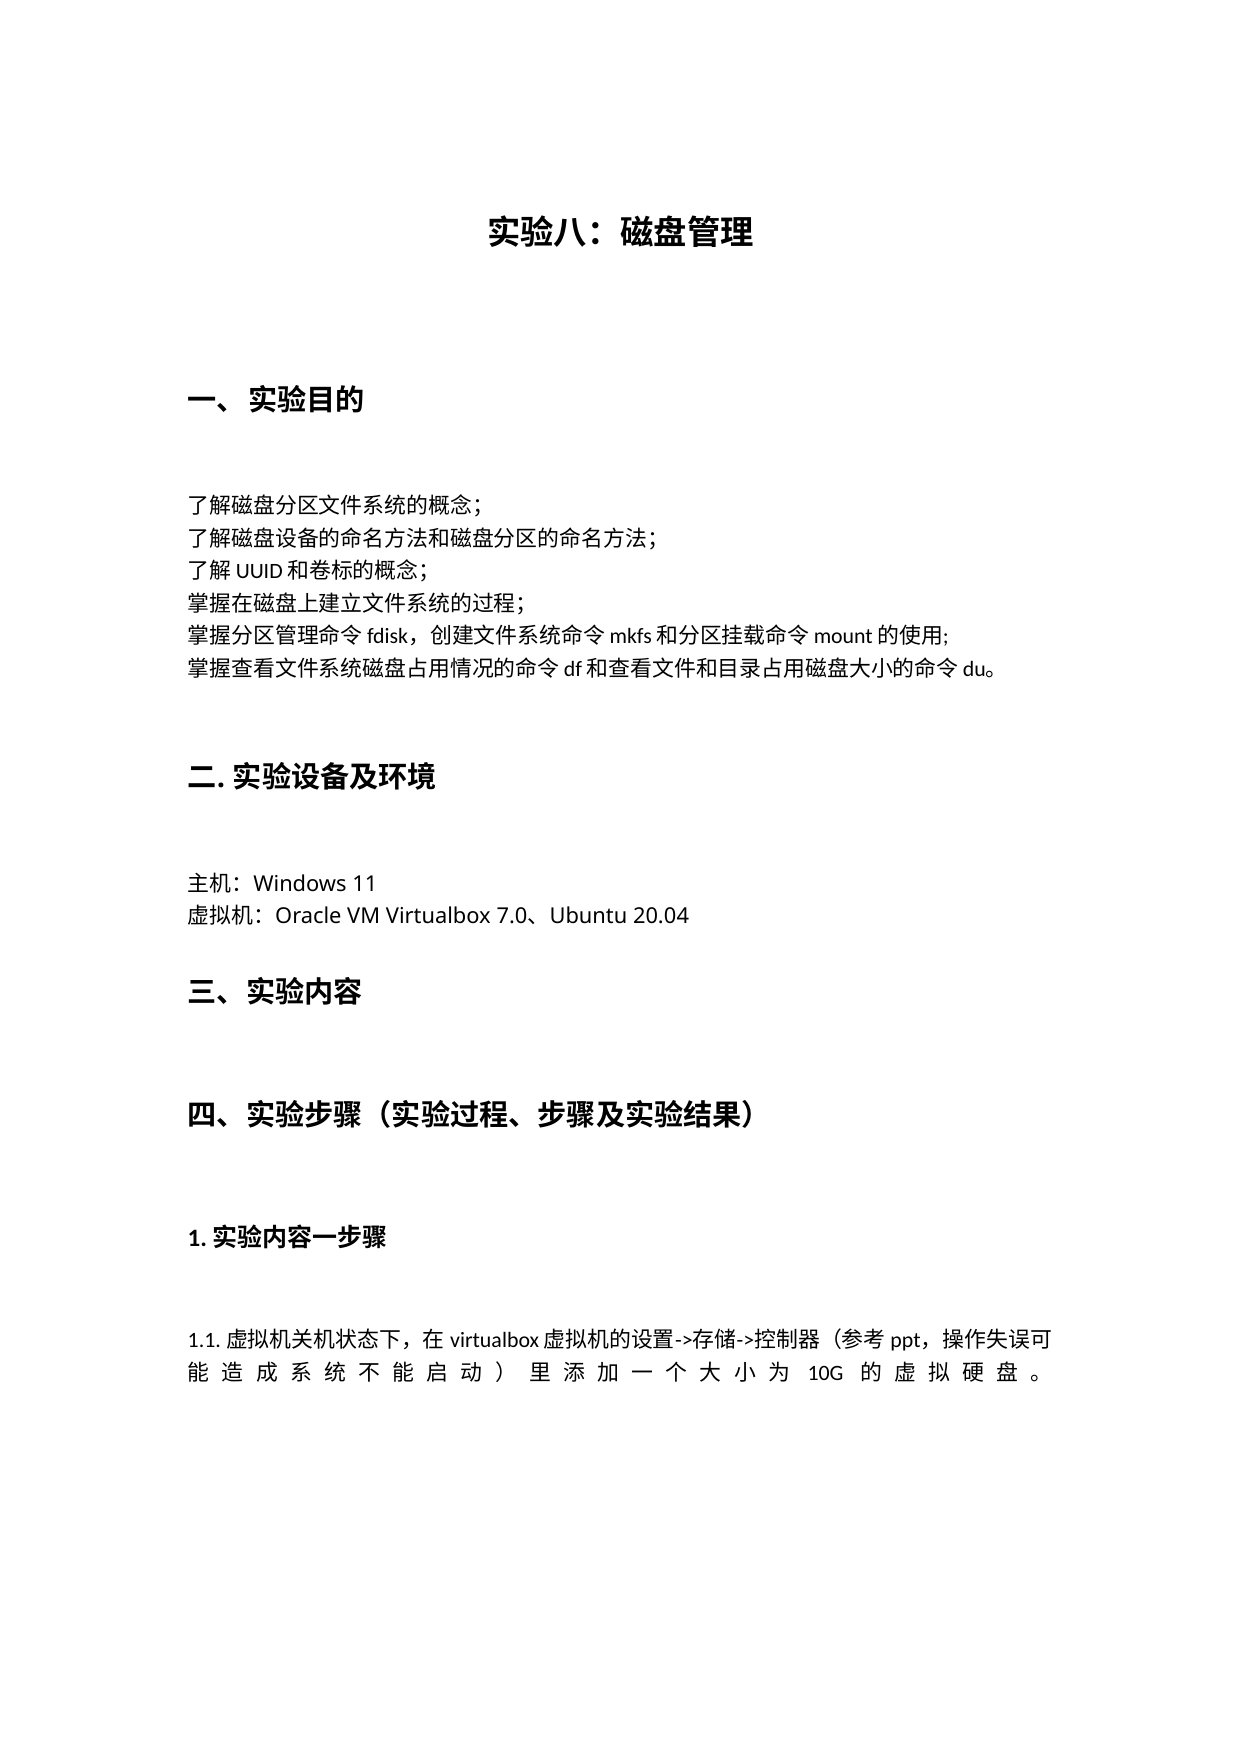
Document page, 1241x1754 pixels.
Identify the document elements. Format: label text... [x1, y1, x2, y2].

text 虚拟机：Oracle VM Virtualbox 7.0、Ubuntu 20.04 [187, 898, 1053, 930]
text 掌握在磁盘上建立文件系统的过程； [187, 585, 1053, 618]
text 主机：Windows 11 [187, 865, 1053, 898]
subtitle 实验目的 [187, 365, 1053, 430]
subtitle 实验八：磁盘管理 [187, 197, 1053, 262]
subtitle 二. 实验设备及环境 [187, 742, 1053, 807]
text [187, 1322, 1053, 1387]
subtitle 四、实验步骤（实验过程、步骤及实验结果） [187, 1080, 1053, 1145]
subtitle 1. 实验内容一步骤 [187, 1203, 1053, 1268]
text 掌握分区管理命令fdisk，创建文件系统命令mkfs和分区挂载命令mount的使用; [187, 618, 1053, 650]
text 了解磁盘分区文件系统的概念； [187, 488, 1053, 520]
text 了解UUID和卷标的概念； [187, 553, 1053, 585]
subtitle 三、实验内容 [187, 957, 1053, 1022]
text 掌握查看文件系统磁盘占用情况的命令df和查看文件和目录占用磁盘大小的命令du。 [187, 650, 1053, 683]
text 了解磁盘设备的命名方法和磁盘分区的命名方法； [187, 520, 1053, 553]
